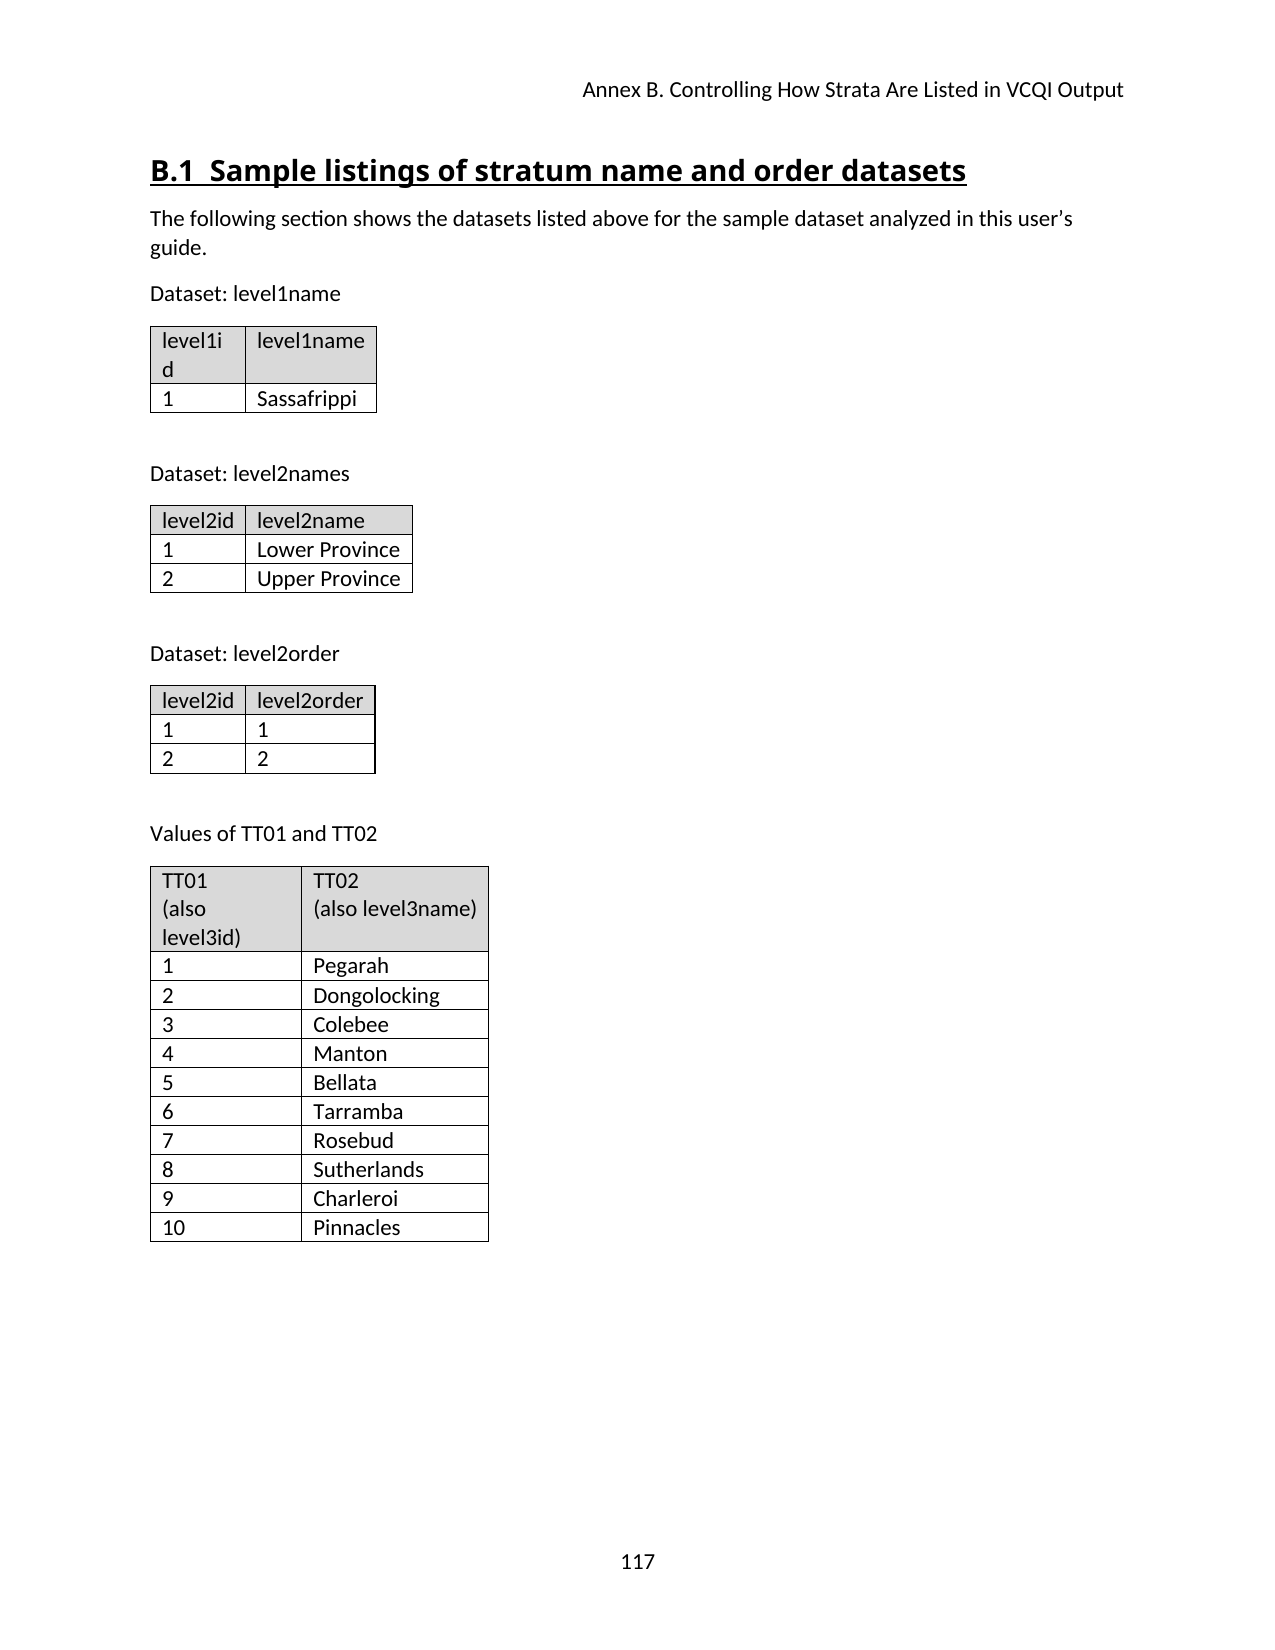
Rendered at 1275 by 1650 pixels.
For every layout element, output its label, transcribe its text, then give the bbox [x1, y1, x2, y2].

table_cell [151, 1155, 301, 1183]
text Values of TT01 and TT02 [150, 819, 1125, 847]
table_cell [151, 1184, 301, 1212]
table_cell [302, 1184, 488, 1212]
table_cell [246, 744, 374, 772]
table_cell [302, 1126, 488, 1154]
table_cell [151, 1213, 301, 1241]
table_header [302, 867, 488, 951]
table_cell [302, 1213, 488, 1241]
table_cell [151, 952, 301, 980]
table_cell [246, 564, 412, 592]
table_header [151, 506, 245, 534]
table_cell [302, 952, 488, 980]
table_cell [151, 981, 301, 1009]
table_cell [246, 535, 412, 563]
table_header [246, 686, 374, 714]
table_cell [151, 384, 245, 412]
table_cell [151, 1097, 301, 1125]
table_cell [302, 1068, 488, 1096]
subtitle B.1 Sample listings of stratum name and order datasets [150, 150, 1125, 190]
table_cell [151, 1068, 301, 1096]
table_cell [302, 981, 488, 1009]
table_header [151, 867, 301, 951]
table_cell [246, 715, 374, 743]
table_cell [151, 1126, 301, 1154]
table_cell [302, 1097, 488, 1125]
text Dataset: level1name [150, 279, 1125, 308]
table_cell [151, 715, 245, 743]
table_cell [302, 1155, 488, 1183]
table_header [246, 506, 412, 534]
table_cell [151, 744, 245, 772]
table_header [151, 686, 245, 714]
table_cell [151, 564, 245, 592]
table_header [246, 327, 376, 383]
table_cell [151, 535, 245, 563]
text Dataset: level2order [150, 639, 1125, 667]
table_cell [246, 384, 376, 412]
text The following section shows the datasets listed above for the sample dataset analyzed in this user’s guide. [150, 204, 1125, 262]
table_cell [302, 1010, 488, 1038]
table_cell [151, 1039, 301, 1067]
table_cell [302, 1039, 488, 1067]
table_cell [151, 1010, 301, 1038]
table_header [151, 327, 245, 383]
text Dataset: level2names [150, 459, 1125, 487]
